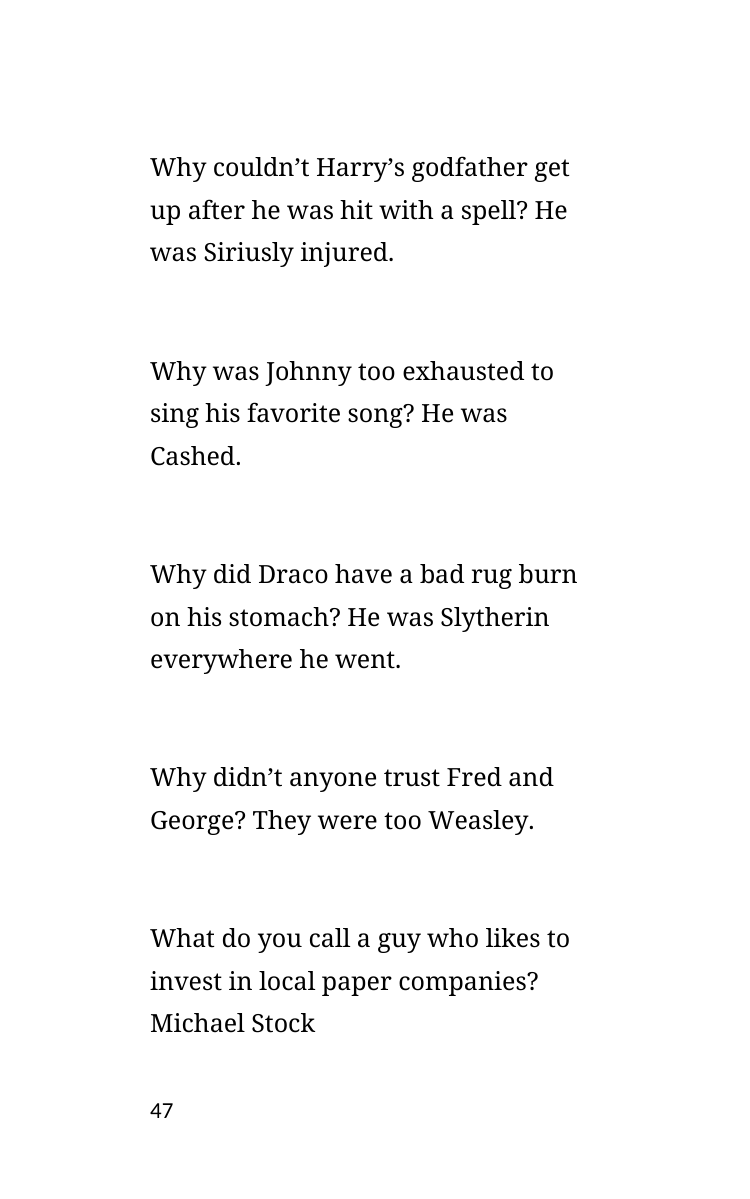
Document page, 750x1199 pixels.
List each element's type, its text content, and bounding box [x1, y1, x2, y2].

text Why couldn’t Harry’s godfather get up after he was hit with a spell? He was Siriusly injured. [150, 150, 600, 269]
text What do you call a guy who likes to invest in local paper companies? Michael Stock [150, 921, 600, 1040]
text Why did Draco have a bad rug burn on his stomach? He was Slytherin everywhere he went. [150, 557, 600, 676]
text Why didn’t anyone trust Fred and George? They were too Weasley. [150, 760, 600, 837]
text Why was Johnny too exhausted to sing his favorite song? He was Cashed. [150, 353, 600, 472]
